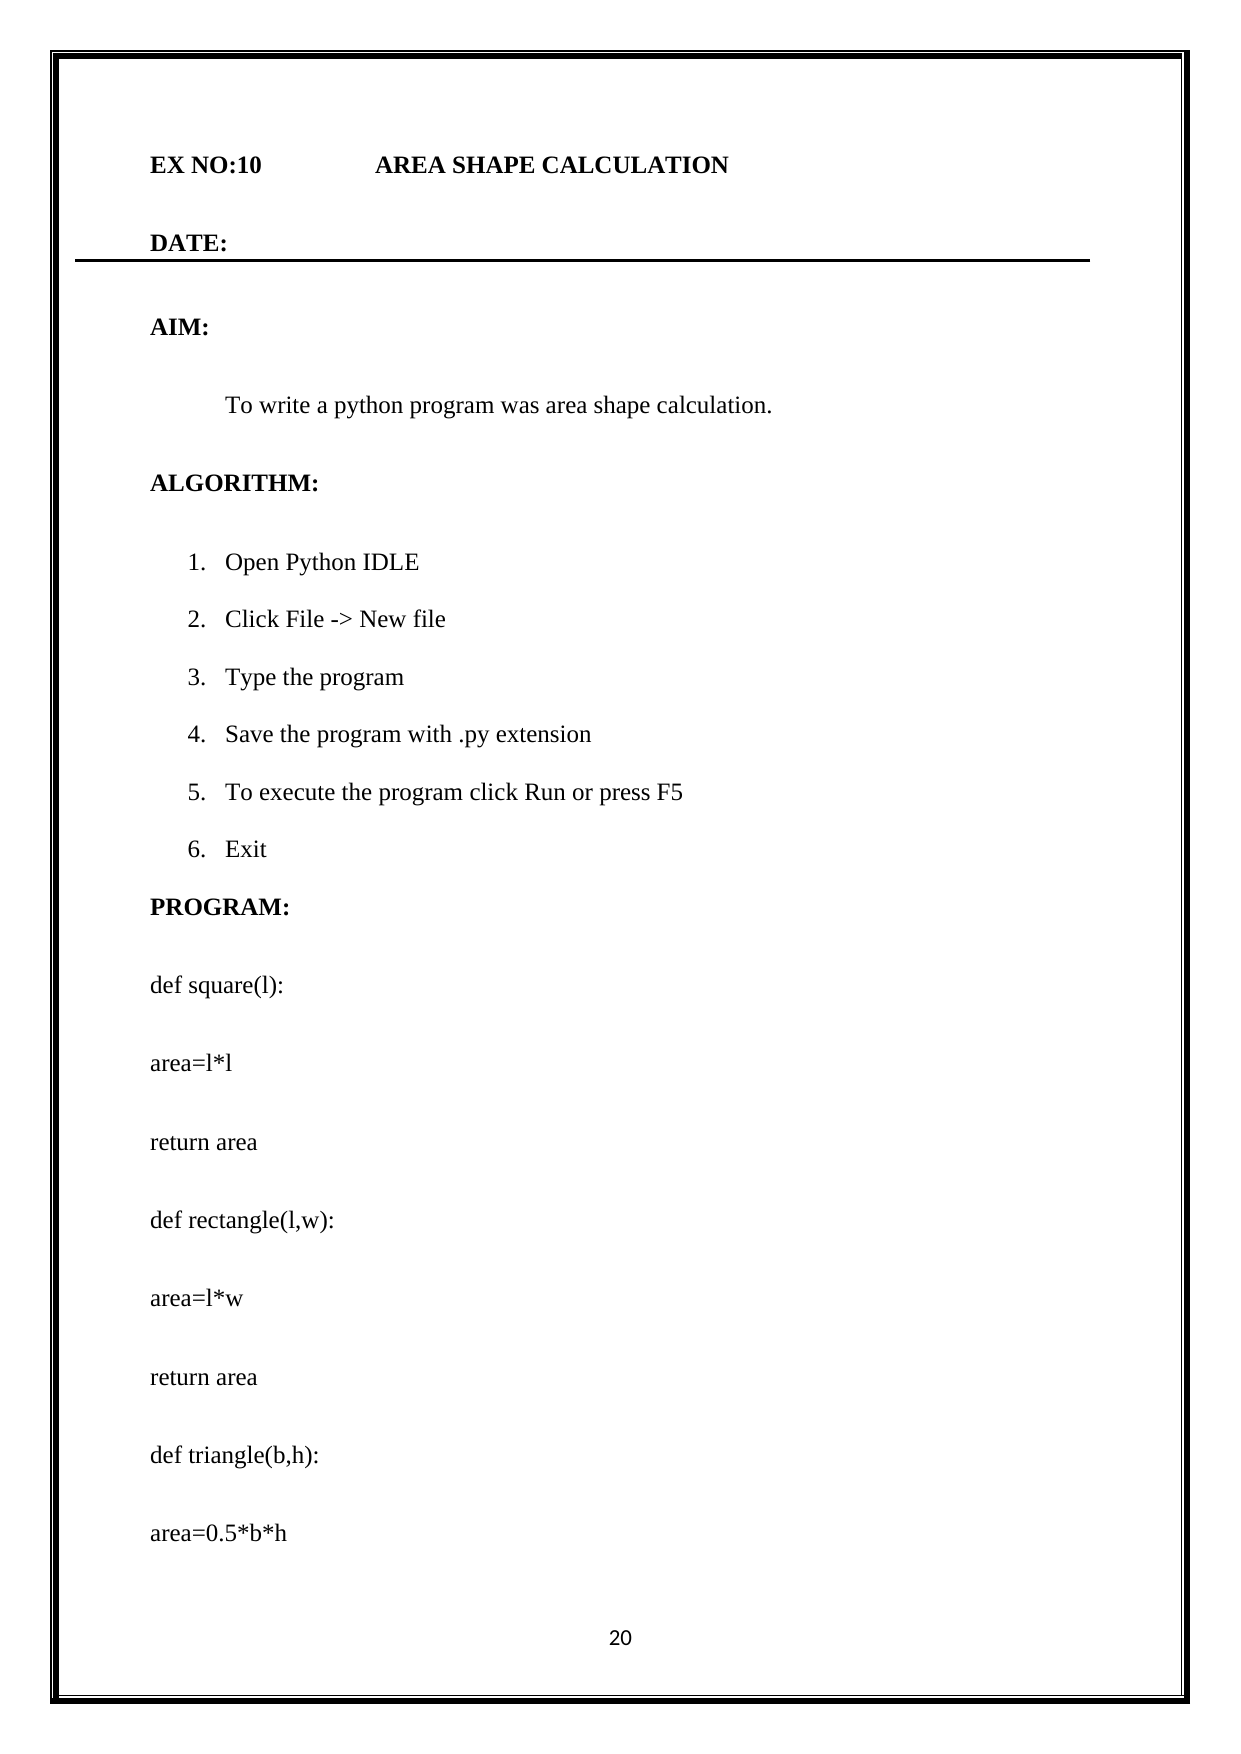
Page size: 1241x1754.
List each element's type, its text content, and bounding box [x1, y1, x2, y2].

text AIM: [150, 312, 1090, 341]
text area=l*l [150, 1048, 1090, 1077]
text DATE: [75, 228, 1090, 259]
text PROGRAM: [150, 892, 1090, 921]
text ALGORITHM: [150, 468, 1090, 497]
text return area [150, 1127, 1090, 1156]
text return area [150, 1362, 1090, 1391]
text def triangle(b,h): [150, 1440, 1090, 1469]
text def rectangle(l,w): [150, 1205, 1090, 1234]
list Click File -> New file [187, 604, 1090, 633]
text area=0.5*b*h [150, 1518, 1090, 1547]
text To write a python program was area shape calculation. [150, 390, 1090, 419]
list Save the program with .py extension [187, 719, 1090, 748]
text def square(l): [150, 970, 1090, 999]
list Type the program [187, 662, 1090, 691]
list Exit [187, 834, 1090, 863]
list Open Python IDLE [187, 547, 1090, 576]
text area=l*w [150, 1283, 1090, 1312]
list To execute the program click Run or press F5 [187, 777, 1090, 806]
text EX NO:10 AREA SHAPE CALCULATION [150, 150, 1090, 179]
